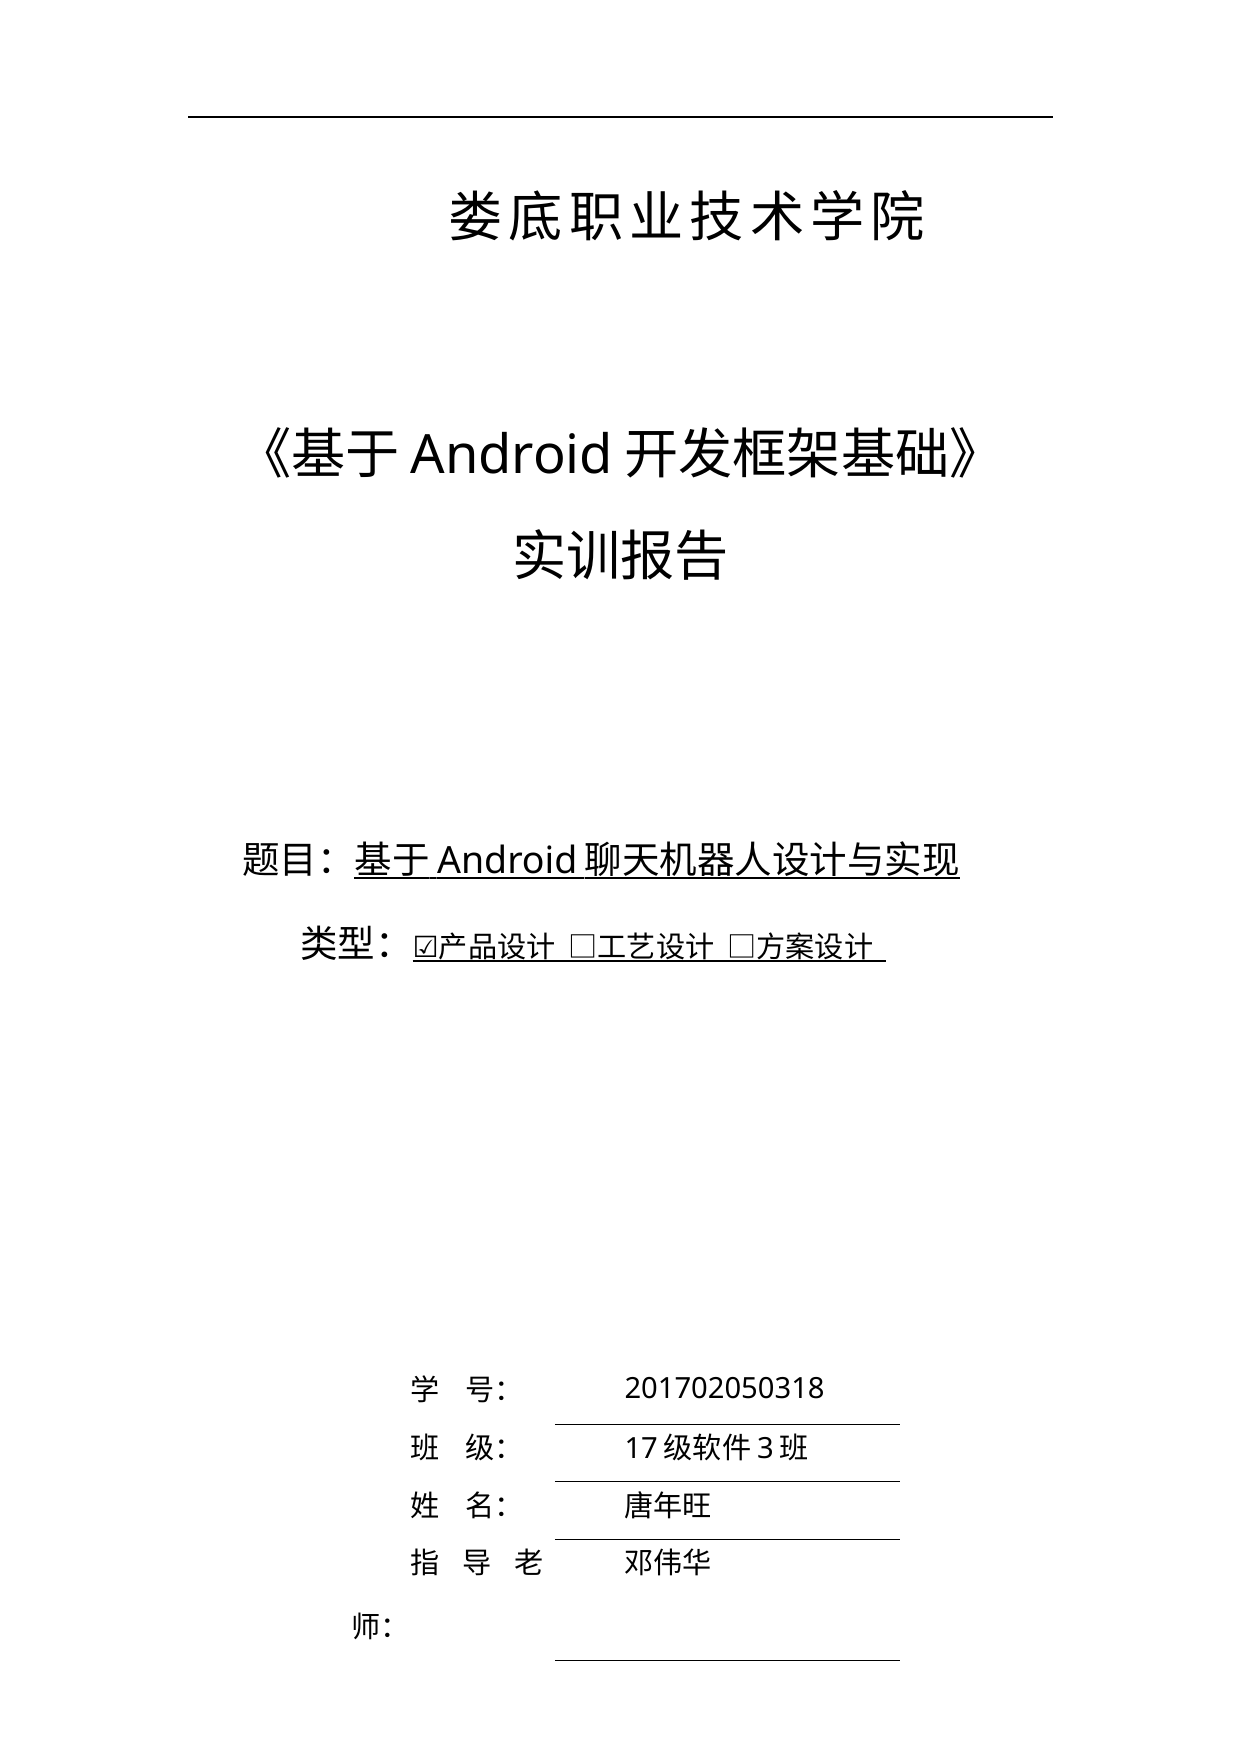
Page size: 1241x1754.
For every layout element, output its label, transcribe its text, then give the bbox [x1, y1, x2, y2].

table_cell 唐年旺 [555, 1482, 900, 1539]
table_cell 17级软件3班 [555, 1425, 900, 1481]
table_header 题目：基于Android聊天机器人设计与实现 [231, 807, 1010, 908]
text 实训报告 [187, 501, 1053, 603]
text 《基于Android开发框架基础》 [187, 399, 1053, 501]
table_header 学 号： [340, 1367, 555, 1423]
table_cell 姓 名： [340, 1481, 555, 1539]
table_header 201702050318 [555, 1367, 900, 1423]
table_cell 邓伟华 [555, 1540, 900, 1660]
table_cell 班 级： [340, 1424, 555, 1481]
text 娄底职业技术学院 [187, 162, 1053, 263]
table_cell 指导老师： [340, 1539, 555, 1660]
text 类型：☑产品设计 □工艺设计 □方案设计 [187, 908, 1053, 976]
